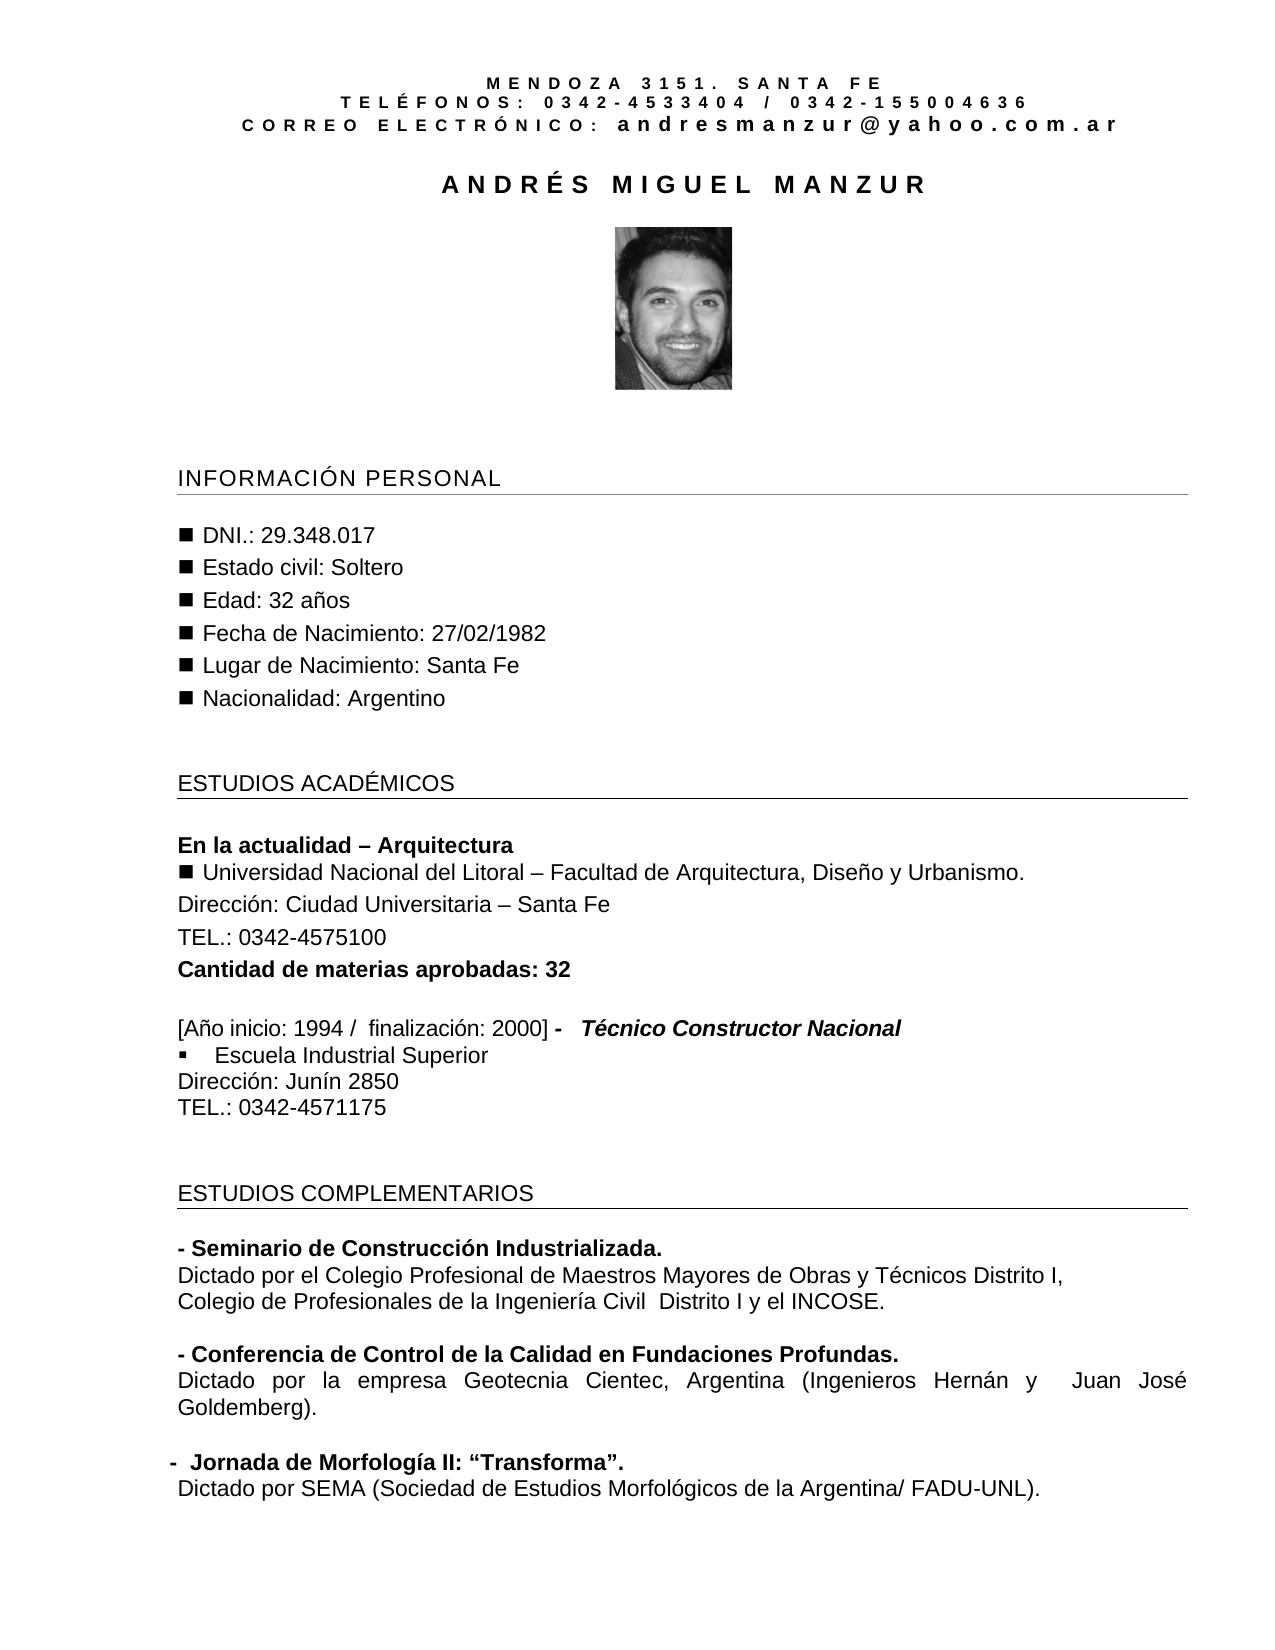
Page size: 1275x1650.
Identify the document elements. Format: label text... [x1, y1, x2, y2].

list Escuela Industrial Superior [177, 1042, 1188, 1068]
list Dirección: Ciudad Universitaria – Santa Fe [177, 891, 1188, 917]
text Fecha de Nacimiento: 27/02/1982 [177, 619, 1188, 646]
text Universidad Nacional del Litoral – Facultad de Arquitectura, Diseño y Urbanismo. [177, 858, 1188, 885]
text Dictado por el Colegio Profesional de Maestros Mayores de Obras y Técnicos Distrito I, [177, 1262, 1188, 1288]
text En la actualidad – Arquitectura [177, 832, 1188, 858]
text DNI.: 29.348.017 [177, 522, 1188, 548]
subtitle [Año inicio: 1994 / finalización: 2000] - Técnico Constructor Nacional [177, 1015, 1188, 1042]
text Estado civil: Soltero [177, 554, 1188, 581]
text - Conferencia de Control de en Fundaciones Profundas. [177, 1341, 1188, 1367]
text Dirección: Junín 2850 [177, 1068, 1188, 1094]
picture [614, 227, 733, 390]
text - Seminario de Construcción Industrializada. [177, 1235, 1188, 1262]
text Información personal [177, 465, 1188, 494]
text ESTUDIOS ACADÉMICOS [177, 770, 1188, 798]
text Lugar de Nacimiento: Santa Fe [177, 652, 1188, 678]
list Cantidad de materias aprobadas: 32 [177, 956, 1188, 983]
text Dictado por la empresa Geotecnia Cientec, Argentina (Ingenieros Hernán y Juan José Goldemberg). [177, 1367, 1188, 1420]
text - Jornada de Morfología II: “Transforma”. [119, 1449, 1188, 1475]
list TEL.: 0342-4571175 [177, 1094, 1188, 1121]
text Colegio de Profesionales de Distrito I y el INCOSE. [177, 1288, 1188, 1314]
text Nacionalidad: Argentino [177, 685, 1188, 711]
list TEL.: 0342-4575100 [177, 924, 1188, 950]
text Dictado por SEMA (Sociedad de Estudios Morfológicos de / FADU-UNL). [177, 1475, 1188, 1501]
text Edad: 32 años [177, 587, 1188, 613]
text ESTUDIOS COMPLEMENTARIOS [177, 1179, 1188, 1208]
